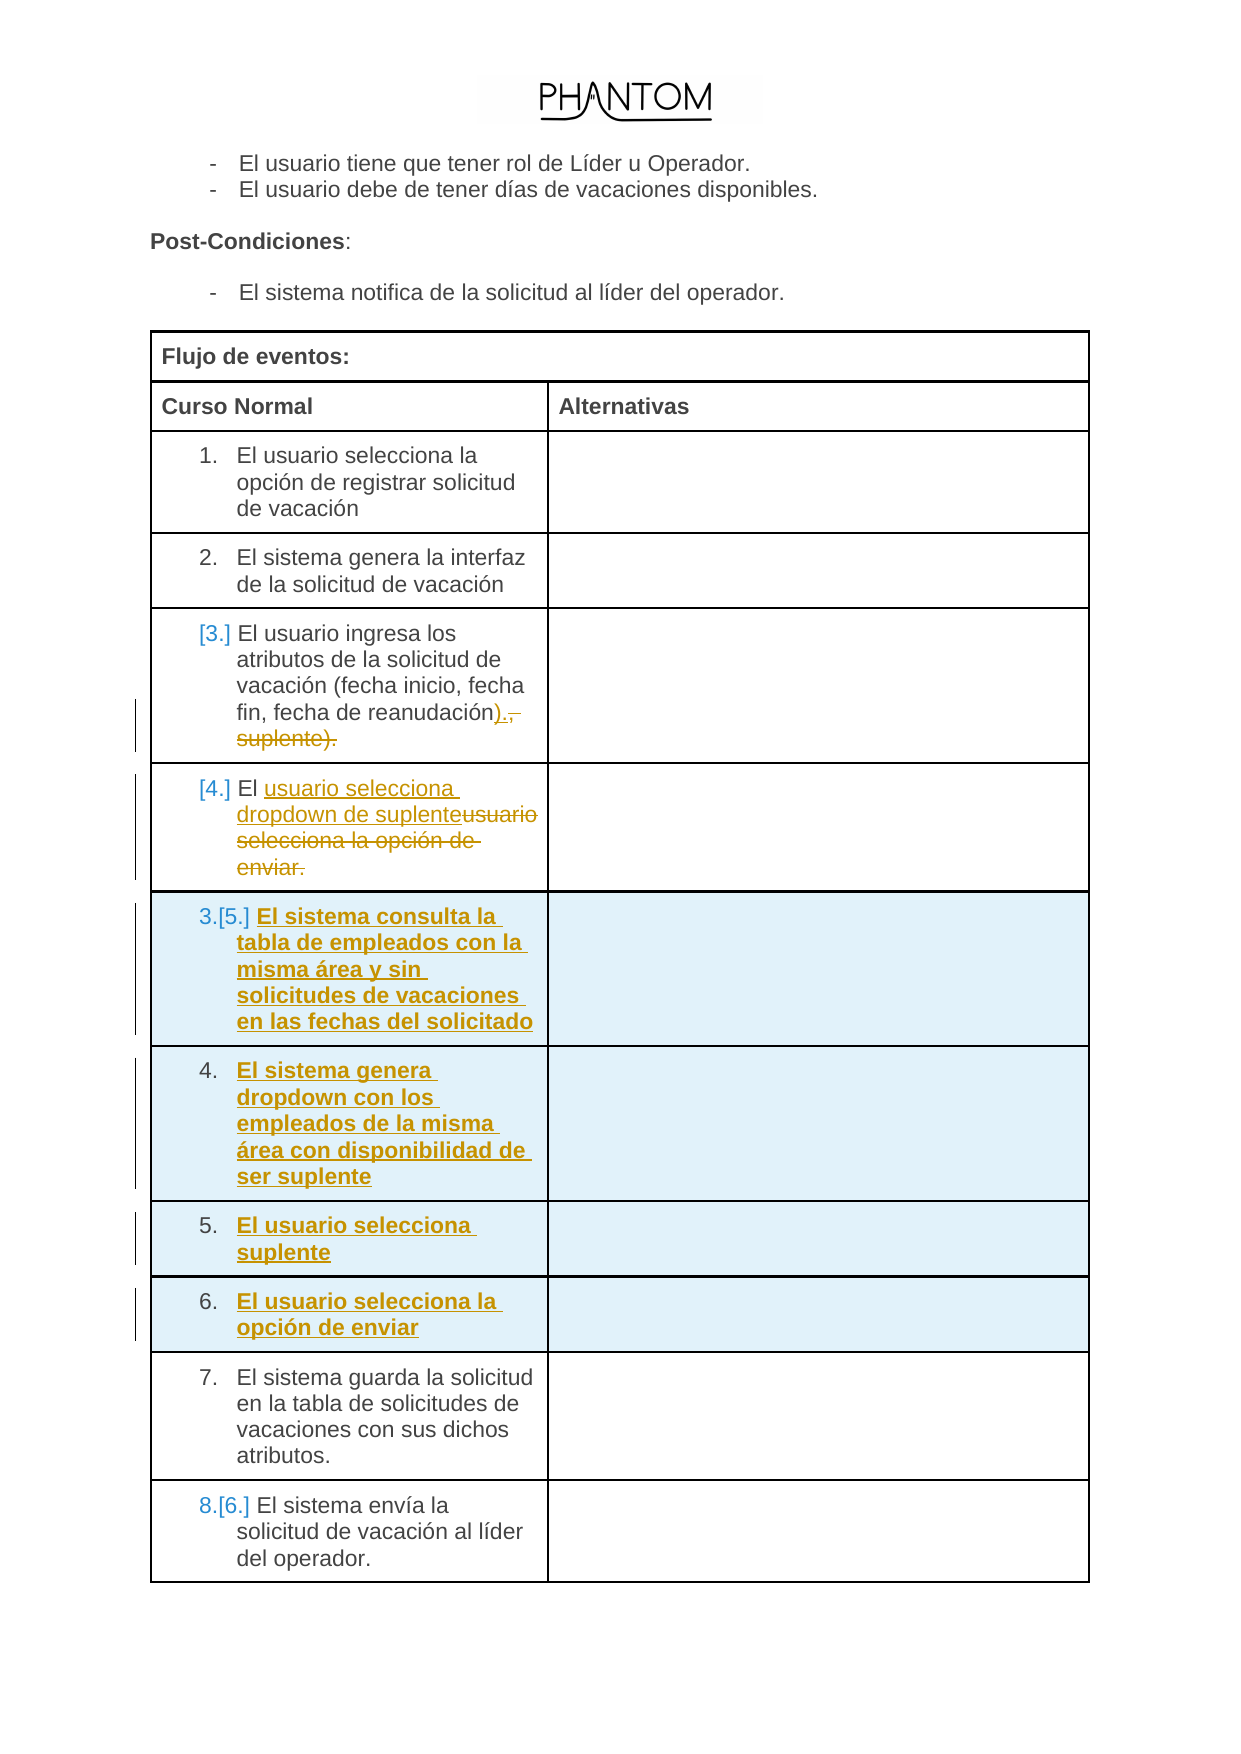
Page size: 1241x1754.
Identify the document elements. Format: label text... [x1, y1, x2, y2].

table_cell [549, 1353, 1088, 1479]
table_cell El sistema genera la interfaz de la solicitud de vacación [152, 534, 547, 607]
table_cell El [152, 764, 547, 890]
table_cell El sistema guarda la solicitud en la tabla de solicitudes de vacaciones con sus dichos atributos. [152, 1353, 547, 1479]
picture [476, 75, 764, 124]
list El usuario debe de tener días de vacaciones disponibles. [209, 176, 1090, 203]
table_cell El usuario ingresa los atributos de la solicitud de vacación (fecha inicio, fecha fin, fecha de reanudación [152, 609, 547, 762]
table_cell El sistema envía la solicitud de vacación al líder del operador. [152, 1481, 547, 1581]
table_cell [549, 609, 1088, 762]
text Post-Condiciones: [150, 228, 1090, 254]
table_cell El usuario selecciona la opción de registrar solicitud de vacación [152, 432, 547, 532]
table_cell [549, 432, 1088, 532]
table_cell Alternativas [549, 383, 1088, 430]
list El sistema notifica de la solicitud al líder del operador. [209, 279, 1090, 305]
table_header Flujo de eventos: [152, 333, 1088, 380]
table_cell Curso Normal [152, 383, 547, 430]
table_cell [549, 1481, 1088, 1581]
list El usuario tiene que tener rol de Líder u Operador. [209, 150, 1090, 176]
table_cell [549, 764, 1088, 890]
table_cell [549, 534, 1088, 607]
